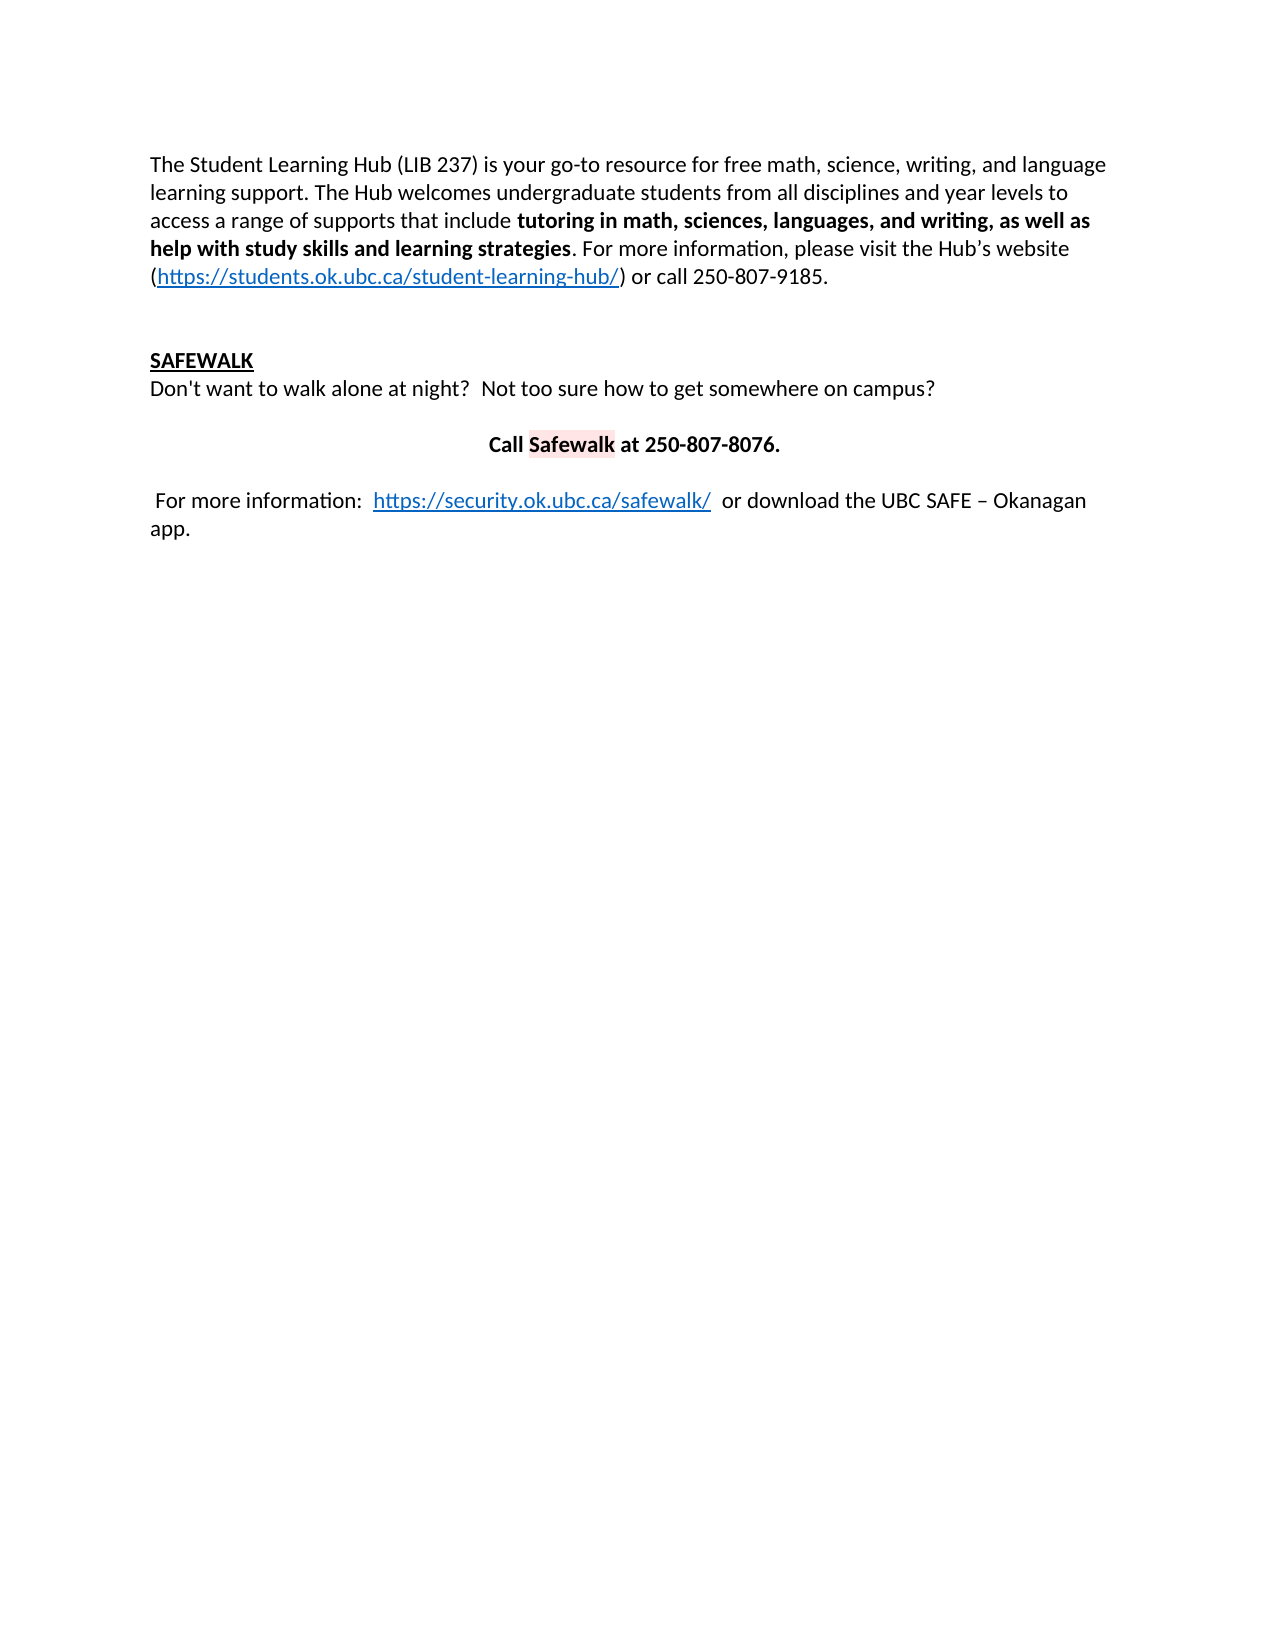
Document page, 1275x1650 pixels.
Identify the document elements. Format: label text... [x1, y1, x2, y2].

text The Student Learning Hub (LIB 237) is your go-to resource for free math, science, writing, and language learning support. The Hub welcomes undergraduate students from all disciplines and year levels to access a range of supports that include tutoring in math, sciences, languages, and writing, as well as help with study skills and learning strategies. For more information, please visit the Hub’s website (https://students.ok.ubc.ca/student-learning-hub/) or call 250-807-9185. [150, 150, 1125, 290]
text Call Safewalk at 250-807-8076. [615, 430, 1125, 458]
text For more information: https://security.ok.ubc.ca/safewalk/ or download the UBC SAFE – Okanagan app. [150, 486, 1125, 542]
text SAFEWALK [150, 346, 1125, 374]
text Call Safewalk at 250-807-8076. [150, 430, 529, 458]
text Don't want to walk alone at night? Not too sure how to get somewhere on campus? [150, 374, 1125, 402]
